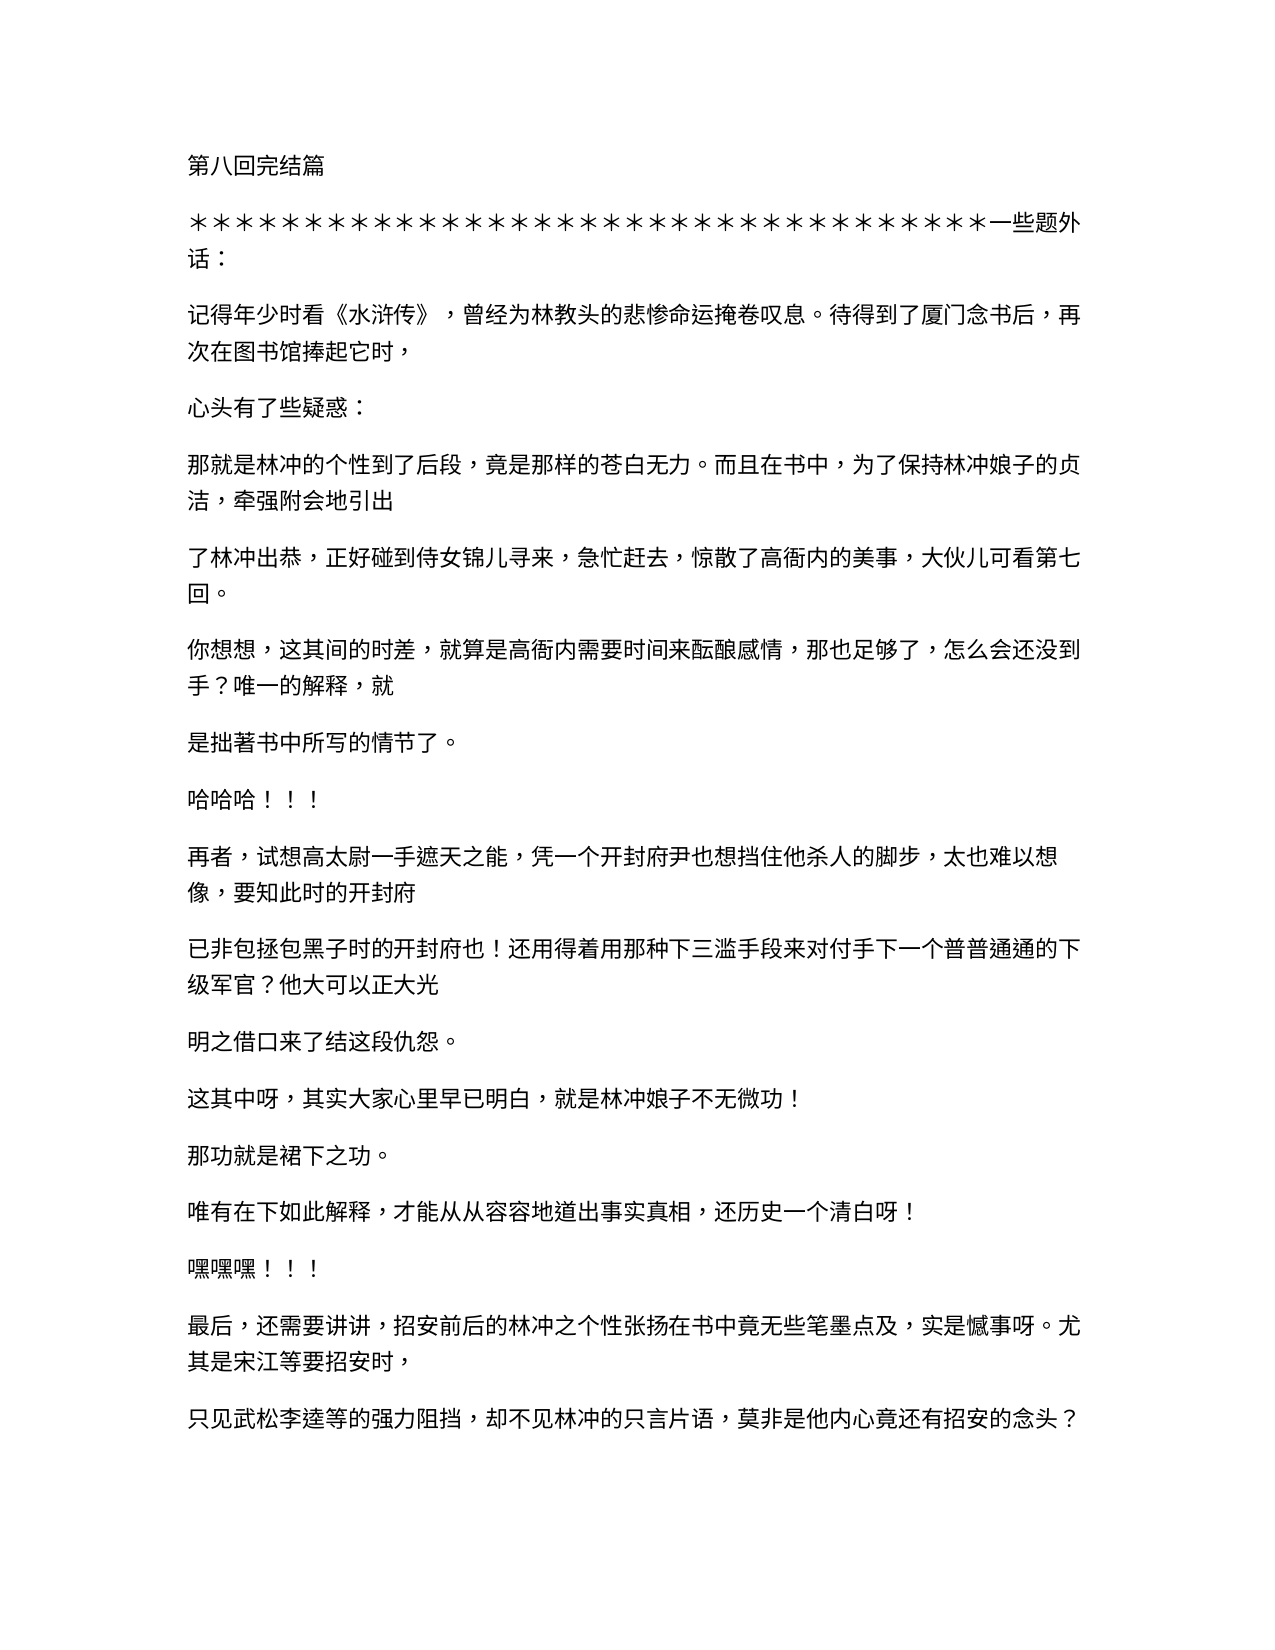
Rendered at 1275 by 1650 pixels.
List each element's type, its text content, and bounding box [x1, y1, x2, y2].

text 心头有了些疑惑： [187, 392, 1087, 423]
text 记得年少时看《水浒传》，曾经为林教头的悲惨命运掩卷叹息。待得到了厦门念书后，再次在图书馆捧起它时， [187, 299, 1087, 367]
text ＊＊＊＊＊＊＊＊＊＊＊＊＊＊＊＊＊＊＊＊＊＊＊＊＊＊＊＊＊＊＊＊＊＊＊一些题外话： [187, 207, 1087, 274]
text 唯有在下如此解释，才能从从容容地道出事实真相，还历史一个清白呀！ [187, 1196, 1087, 1228]
text 第八回完结篇 [187, 150, 1087, 181]
text 只见武松李逵等的强力阻挡，却不见林冲的只言片语，莫非是他内心竟还有招安的念头？ [187, 1403, 1087, 1434]
text 哈哈哈！！！ [187, 784, 1087, 815]
text 那就是林冲的个性到了后段，竟是那样的苍白无力。而且在书中，为了保持林冲娘子的贞洁，牵强附会地引出 [187, 449, 1087, 516]
text 了林冲出恭，正好碰到侍女锦儿寻来，急忙赶去，惊散了高衙内的美事，大伙儿可看第七回。 [187, 542, 1087, 609]
text 明之借口来了结这段仇怨。 [187, 1026, 1087, 1057]
text 再者，试想高太尉一手遮天之能，凭一个开封府尹也想挡住他杀人的脚步，太也难以想像，要知此时的开封府 [187, 841, 1087, 908]
text 这其中呀，其实大家心里早已明白，就是林冲娘子不无微功！ [187, 1083, 1087, 1114]
text 是拙著书中所写的情节了。 [187, 727, 1087, 758]
text 最后，还需要讲讲，招安前后的林冲之个性张扬在书中竟无些笔墨点及，实是憾事呀。尤其是宋江等要招安时， [187, 1310, 1087, 1377]
text 已非包拯包黑子时的开封府也！还用得着用那种下三滥手段来对付手下一个普普通通的下级军官？他大可以正大光 [187, 933, 1087, 1001]
text 那功就是裙下之功。 [187, 1139, 1087, 1171]
text 你想想，这其间的时差，就算是高衙内需要时间来酝酿感情，那也足够了，怎么会还没到手？唯一的解释，就 [187, 634, 1087, 702]
text 嘿嘿嘿！！！ [187, 1253, 1087, 1284]
